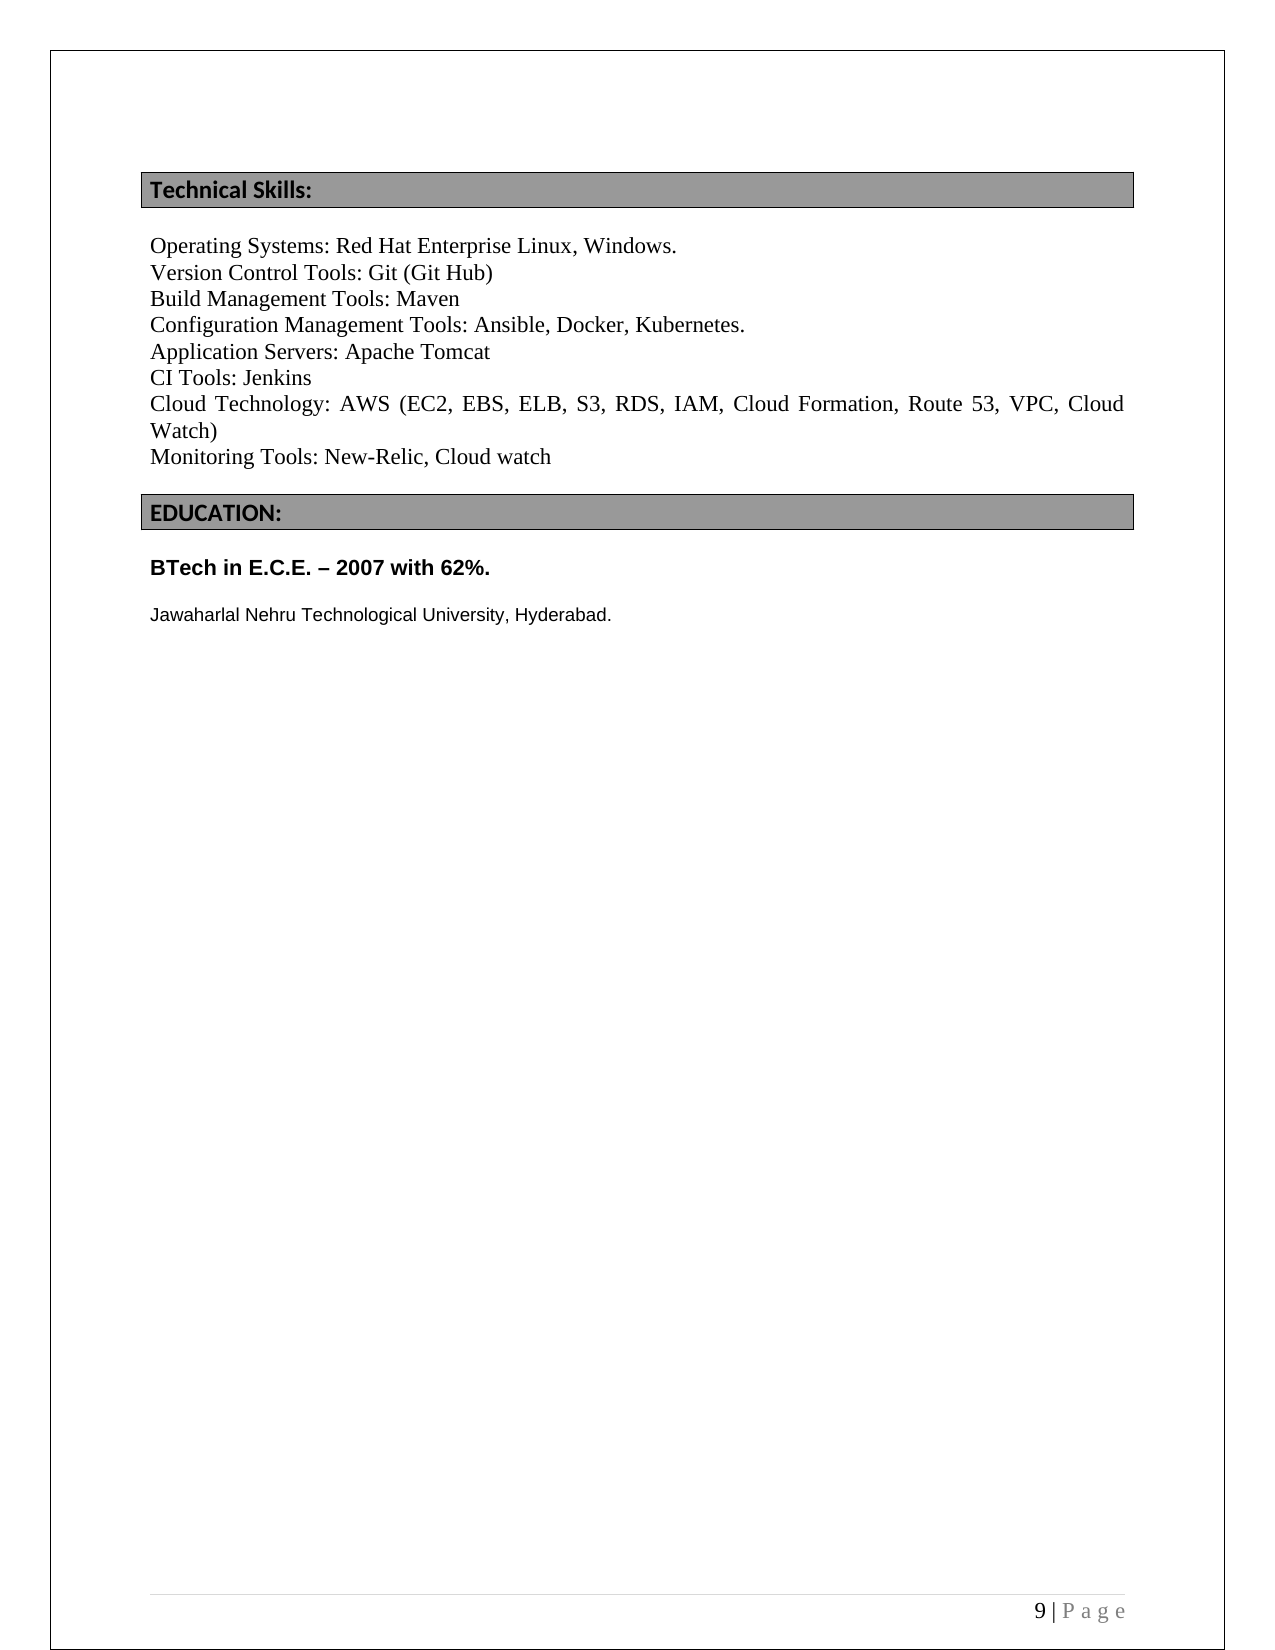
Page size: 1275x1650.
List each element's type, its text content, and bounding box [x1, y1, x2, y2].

subtitle Technical Skills: [142, 173, 1133, 207]
text Configuration Management Tools: Ansible, Docker, Kubernetes. [150, 311, 1125, 338]
text Cloud Technology: AWS (EC2, EBS, ELB, S3, RDS, IAM, Cloud Formation, Route 53, VPC, Cloud Watch) [150, 391, 1125, 443]
subtitle EDUCATION: [142, 495, 1133, 529]
text Operating Systems: Red Hat Enterprise Linux, Windows. [150, 232, 1125, 259]
text Application Servers: Apache Tomcat [150, 338, 1125, 364]
text CI Tools: Jenkins [150, 364, 1125, 391]
text Version Control Tools: Git (Git Hub) [150, 259, 1125, 285]
text Jawaharlal Nehru Technological University, Hyderabad. [150, 604, 1125, 625]
text Monitoring Tools: New-Relic, Cloud watch [150, 443, 1125, 469]
text BTech in E.C.E. – 2007 with 62%. [150, 554, 1125, 580]
text Build Management Tools: Maven [150, 285, 1125, 311]
